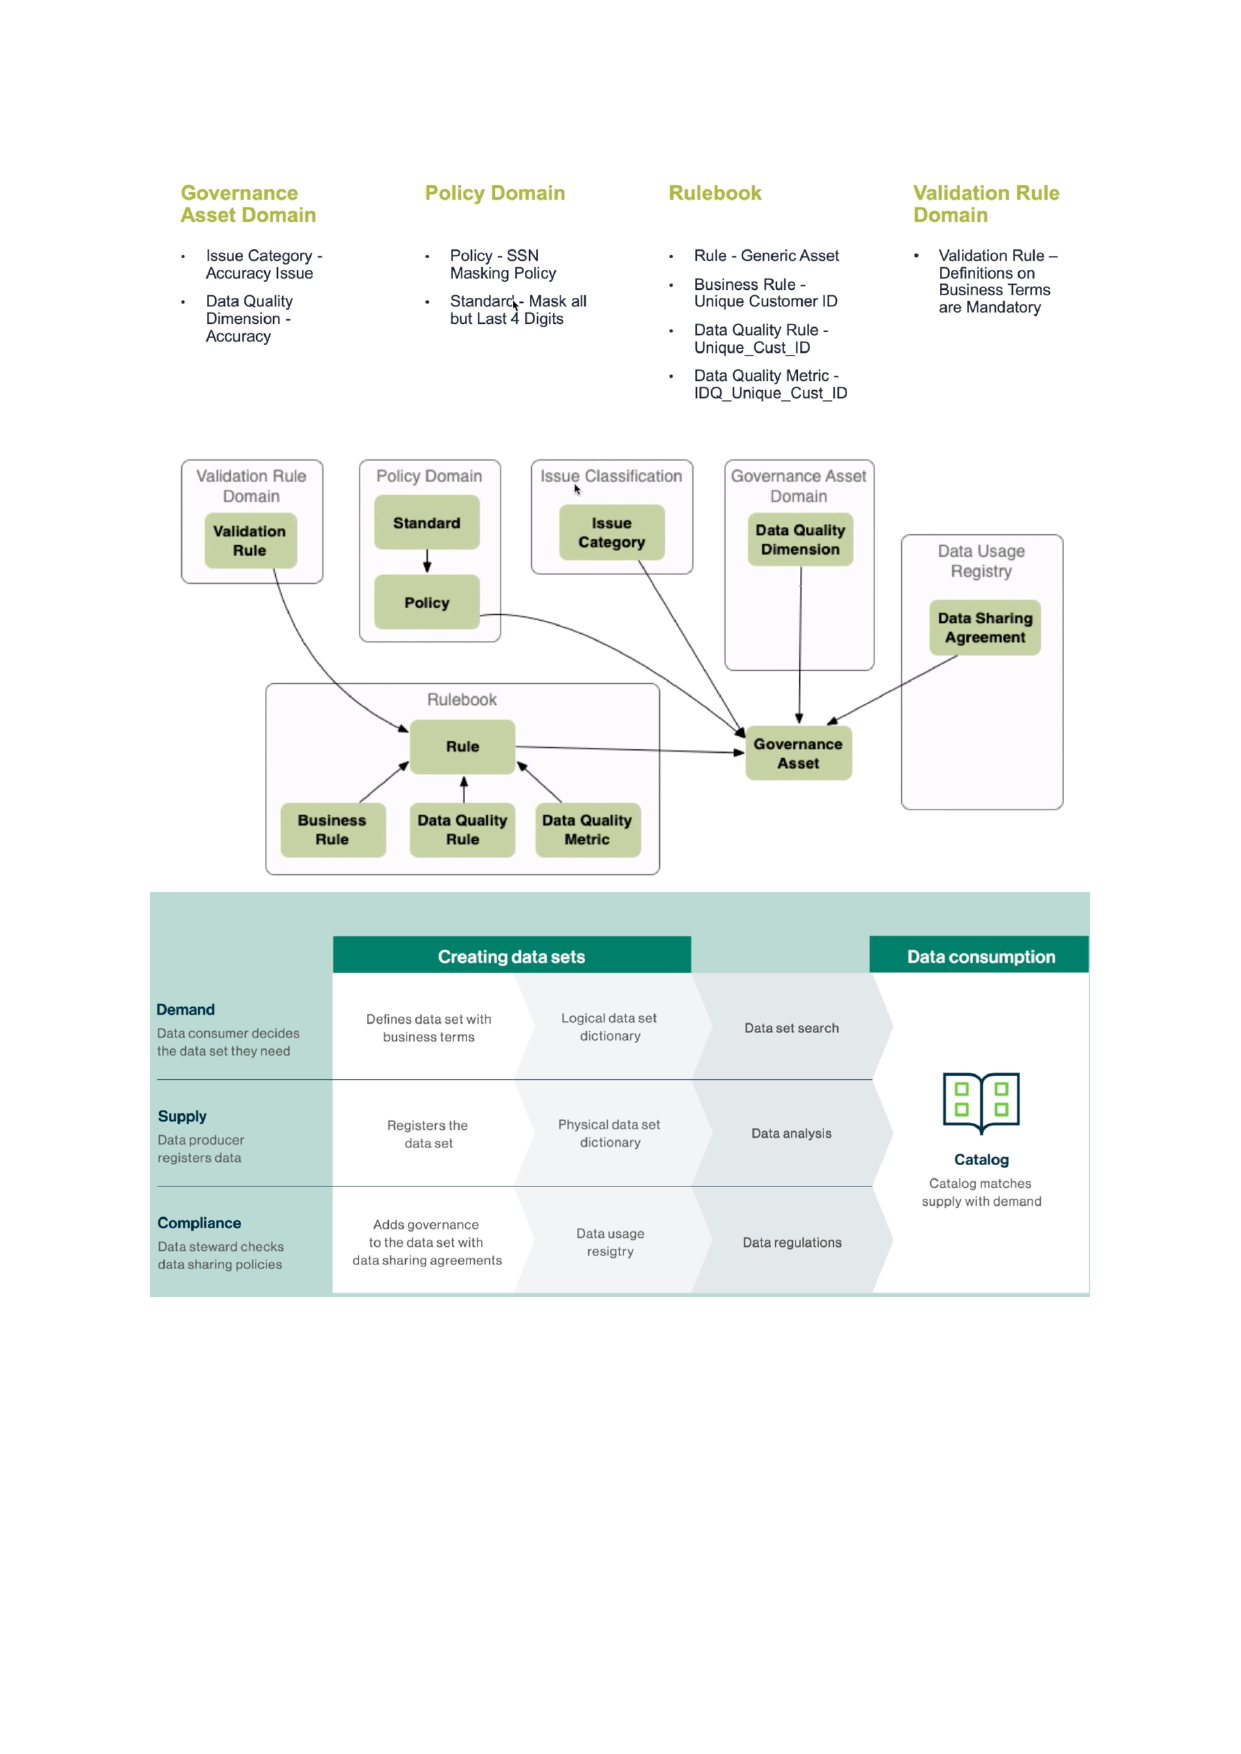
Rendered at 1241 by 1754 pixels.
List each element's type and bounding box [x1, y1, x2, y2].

picture [150, 150, 1091, 1297]
